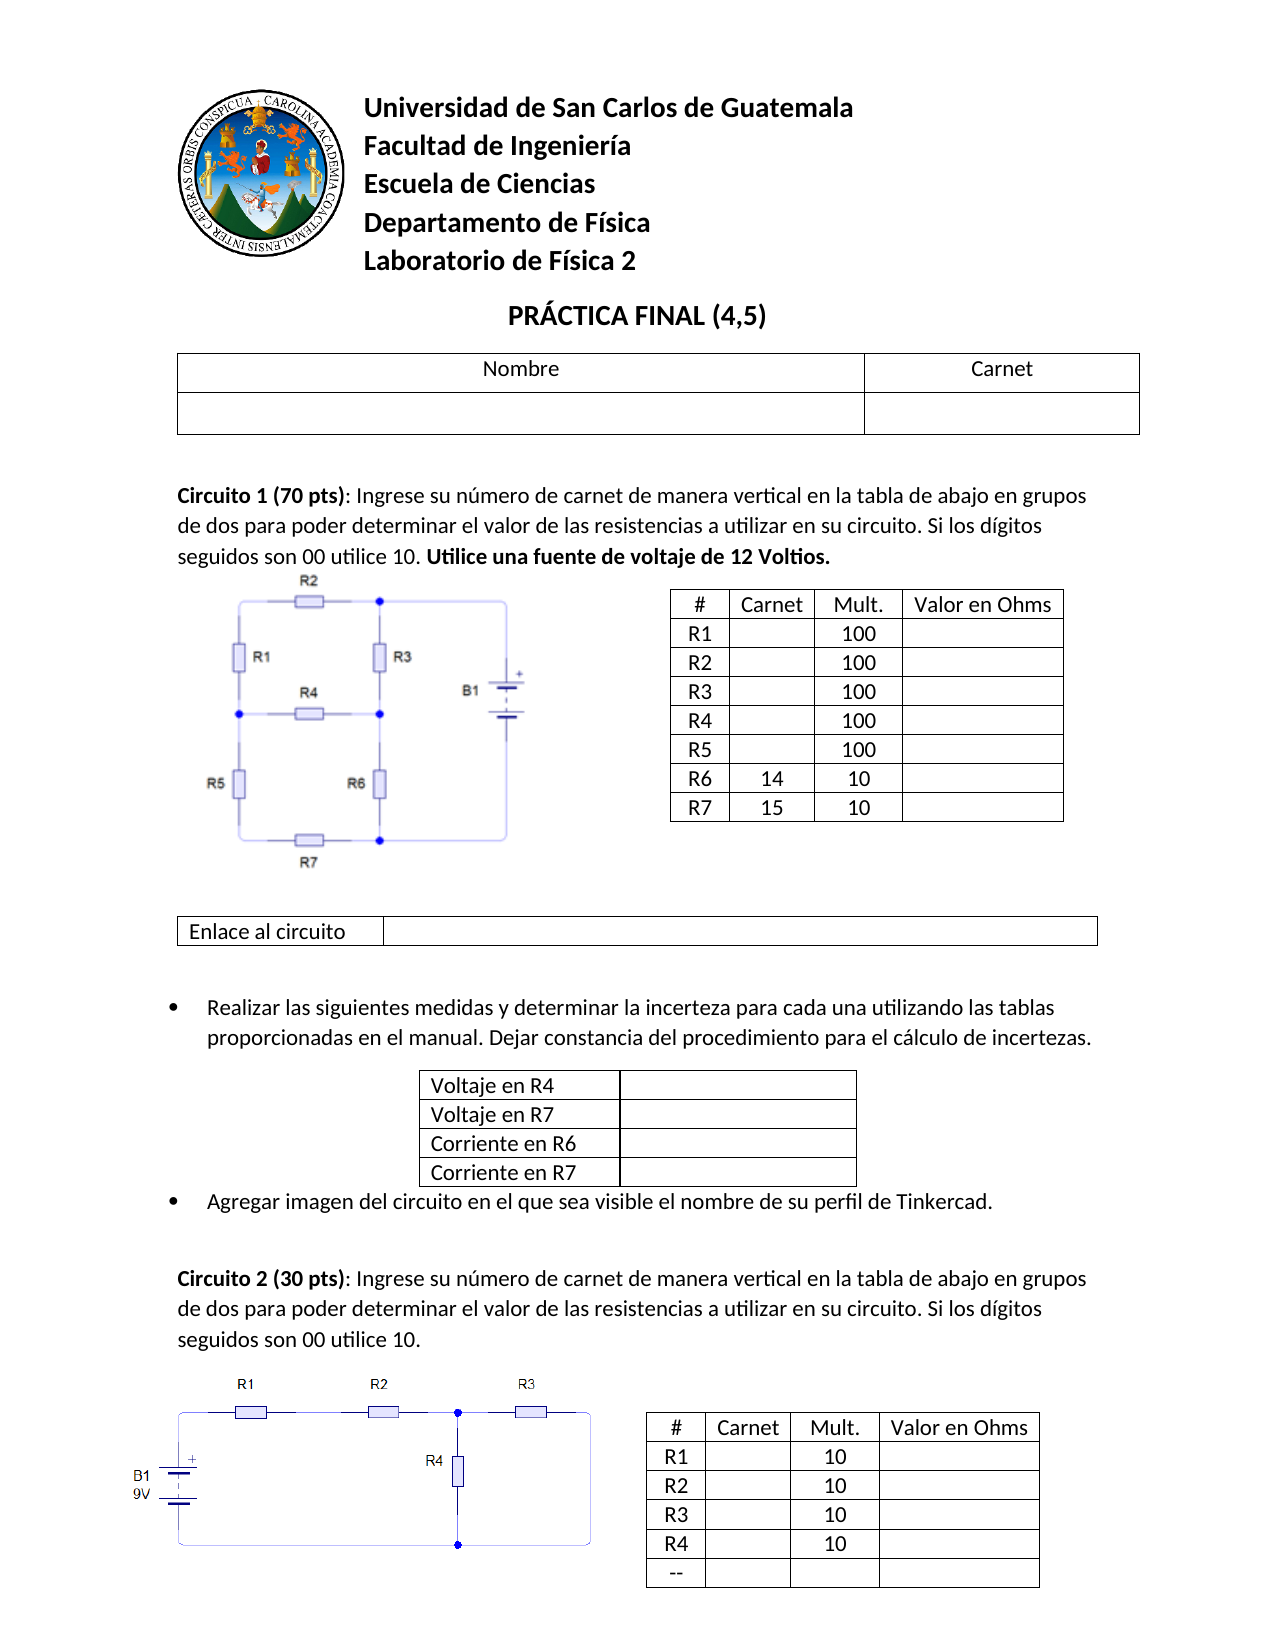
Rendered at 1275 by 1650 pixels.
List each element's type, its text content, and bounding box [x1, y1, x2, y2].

table_cell [880, 1471, 1039, 1499]
table_cell R1 [671, 619, 729, 647]
table_cell [730, 706, 814, 734]
table_cell 100 [815, 706, 902, 734]
table_cell 10 [815, 793, 902, 821]
table_cell R7 [671, 793, 729, 821]
table_header Valor en Ohms [880, 1413, 1039, 1441]
table_cell 10 [791, 1471, 879, 1499]
picture [114, 1353, 619, 1588]
table_cell [621, 1129, 856, 1157]
table_header # [671, 590, 729, 618]
table_cell R1 [647, 1442, 705, 1470]
table_cell [706, 1471, 790, 1499]
table_cell [730, 648, 814, 676]
table_cell -- [647, 1559, 705, 1587]
table_cell R2 [671, 648, 729, 676]
table_header Carnet [706, 1413, 790, 1441]
table_cell 15 [730, 793, 814, 821]
table_header Valor en Ohms [903, 590, 1063, 618]
table_cell 100 [815, 648, 902, 676]
table_header Carnet [730, 590, 814, 618]
table_cell R3 [671, 677, 729, 705]
table_cell 10 [791, 1500, 879, 1528]
table_header [621, 1071, 856, 1099]
table_cell [706, 1530, 790, 1557]
table_cell Corriente en R7 [420, 1158, 619, 1186]
table_cell [903, 706, 1063, 734]
table_header Enlace al circuito [178, 917, 383, 945]
table_cell R4 [647, 1530, 705, 1557]
table_cell [621, 1158, 856, 1186]
text Circuito 1 (70 pts): Ingrese su número de carnet de manera vertical en la tabla de abajo en grupos de dos para poder determinar el valor de las resistencias a utilizar en su circuito. Si los dígitos seguidos son 00 utilice 10. Utilice una fuente de voltaje de 12 Voltios. [177, 481, 1098, 570]
table_cell [730, 677, 814, 705]
table_cell [903, 677, 1063, 705]
table_cell [880, 1442, 1039, 1470]
table_cell R3 [647, 1500, 705, 1528]
table_cell 10 [791, 1530, 879, 1557]
text Circuito 2 (30 pts): Ingrese su número de carnet de manera vertical en la tabla de abajo en grupos de dos para poder determinar el valor de las resistencias a utilizar en su circuito. Si los dígitos seguidos son 00 utilice 10. [177, 1264, 1098, 1353]
table_cell [706, 1500, 790, 1528]
list Agregar imagen del circuito en el que sea visible el nombre de su perfil de Tinkercad. [169, 1187, 1098, 1215]
table_cell [706, 1559, 790, 1587]
table_header Nombre [178, 354, 864, 392]
table_cell 100 [815, 735, 902, 763]
table_header Voltaje en R4 [420, 1071, 619, 1099]
table_cell 100 [815, 677, 902, 705]
table_cell [865, 393, 1139, 433]
table_cell [903, 793, 1063, 821]
table_cell [621, 1100, 856, 1128]
table_cell [880, 1559, 1039, 1587]
table_cell 10 [791, 1442, 879, 1470]
table_cell [730, 735, 814, 763]
table_cell Voltaje en R7 [420, 1100, 619, 1128]
table_cell [903, 648, 1063, 676]
table_cell [791, 1559, 879, 1587]
table_header [384, 917, 1097, 945]
text Universidad de San Carlos de Guatemala Facultad de Ingeniería Escuela de Ciencias Departamento de Física Laboratorio de Física 2 [177, 89, 1098, 278]
table_cell [706, 1442, 790, 1470]
text PRÁCTICA FINAL (4,5) [177, 297, 1098, 333]
table_cell [880, 1530, 1039, 1557]
table_cell 100 [815, 619, 902, 647]
table_cell 10 [815, 764, 902, 792]
table_cell [903, 764, 1063, 792]
table_cell [903, 619, 1063, 647]
picture [177, 89, 345, 257]
table_cell [903, 735, 1063, 763]
table_cell R6 [671, 764, 729, 792]
table_cell R4 [671, 706, 729, 734]
table_cell 14 [730, 764, 814, 792]
table_cell [730, 619, 814, 647]
picture [177, 570, 585, 916]
table_cell R2 [647, 1471, 705, 1499]
table_header Mult. [815, 590, 902, 618]
table_cell Corriente en R6 [420, 1129, 619, 1157]
list Realizar las siguientes medidas y determinar la incerteza para cada una utilizando las tablas proporcionadas en el manual. Dejar constancia del procedimiento para el cálculo de incertezas. [169, 993, 1098, 1051]
table_header Carnet [865, 354, 1139, 392]
table_header # [647, 1413, 705, 1441]
table_header Mult. [791, 1413, 879, 1441]
table_cell R5 [671, 735, 729, 763]
table_cell [178, 393, 864, 433]
table_cell [880, 1500, 1039, 1528]
